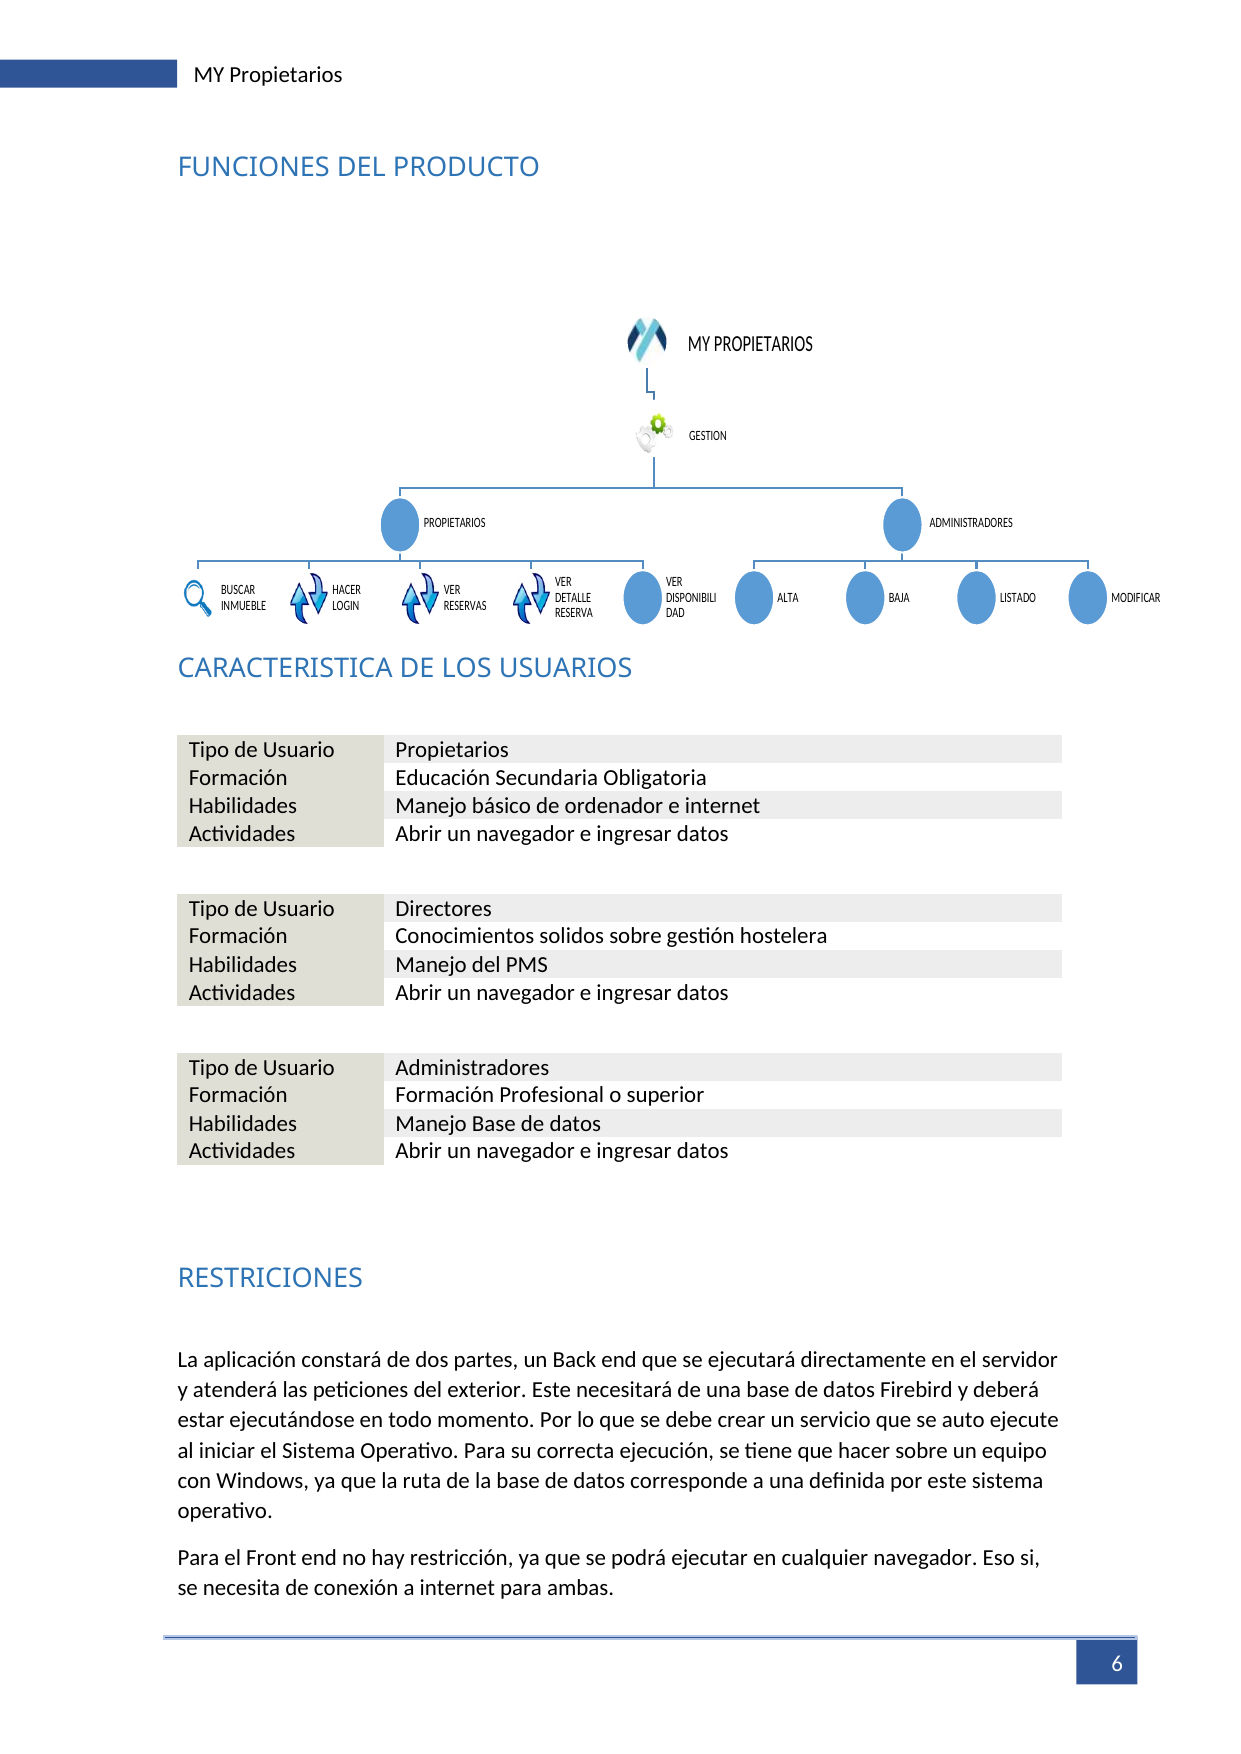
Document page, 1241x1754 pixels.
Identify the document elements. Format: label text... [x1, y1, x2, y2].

picture [513, 572, 550, 624]
text Para el Front end no hay restricción, ya que se podrá ejecutar en cualquier navegador. Eso si, se necesita de conexión a internet para ambas. [177, 1543, 1063, 1601]
table_cell Habilidades [177, 791, 384, 819]
table_cell Habilidades [177, 1109, 384, 1137]
picture [179, 572, 216, 624]
table_cell Formación [177, 763, 384, 791]
table_cell Educación Secundaria Obligatoria [384, 763, 1062, 791]
text La aplicación constará de dos partes, un Back end que se ejecutará directamente en el servidor y atenderá las peticiones del exterior. Este necesitará de una base de datos Firebird y deberá estar ejecutándose en todo momento. Por lo que se debe crear un servicio que se auto ejecute al iniciar el Sistema Operativo. Para su correcta ejecución, se tiene que hacer sobre un equipo con Windows, ya que la ruta de la base de datos corresponde a una definida por este sistema operativo. [177, 1345, 1063, 1524]
table_header Tipo de Usuario [177, 735, 384, 763]
table_cell Manejo Base de datos [384, 1109, 1062, 1137]
table_cell Formación [177, 922, 384, 950]
table_cell Conocimientos solidos sobre gestión hostelera [384, 922, 1062, 950]
table_cell Manejo básico de ordenador e internet [384, 791, 1062, 819]
table_cell Actividades [177, 819, 384, 847]
subtitle FUNCIONES DEL PRODUCTO [177, 148, 1063, 184]
picture [290, 572, 328, 624]
table_header Propietarios [384, 735, 1062, 763]
table_header Tipo de Usuario [177, 1053, 384, 1081]
table_header Administradores [384, 1053, 1062, 1081]
picture [628, 317, 666, 365]
table_cell Formación [177, 1081, 384, 1109]
table_header Directores [384, 894, 1062, 922]
table_cell Abrir un navegador e ingresar datos [384, 978, 1062, 1006]
picture [636, 402, 673, 454]
table_cell Formación Profesional o superior [384, 1081, 1062, 1109]
subtitle CARACTERISTICA DE LOS USUARIOS [177, 648, 1063, 685]
subtitle RESTRICIONES [177, 1258, 1063, 1295]
table_header Tipo de Usuario [177, 894, 384, 922]
table_cell Actividades [177, 1137, 384, 1165]
table_cell Actividades [177, 978, 384, 1006]
table_cell Abrir un navegador e ingresar datos [384, 819, 1062, 847]
table_cell Abrir un navegador e ingresar datos [384, 1137, 1062, 1165]
table_cell Habilidades [177, 950, 384, 978]
picture [402, 572, 439, 624]
table_cell Manejo del PMS [384, 950, 1062, 978]
